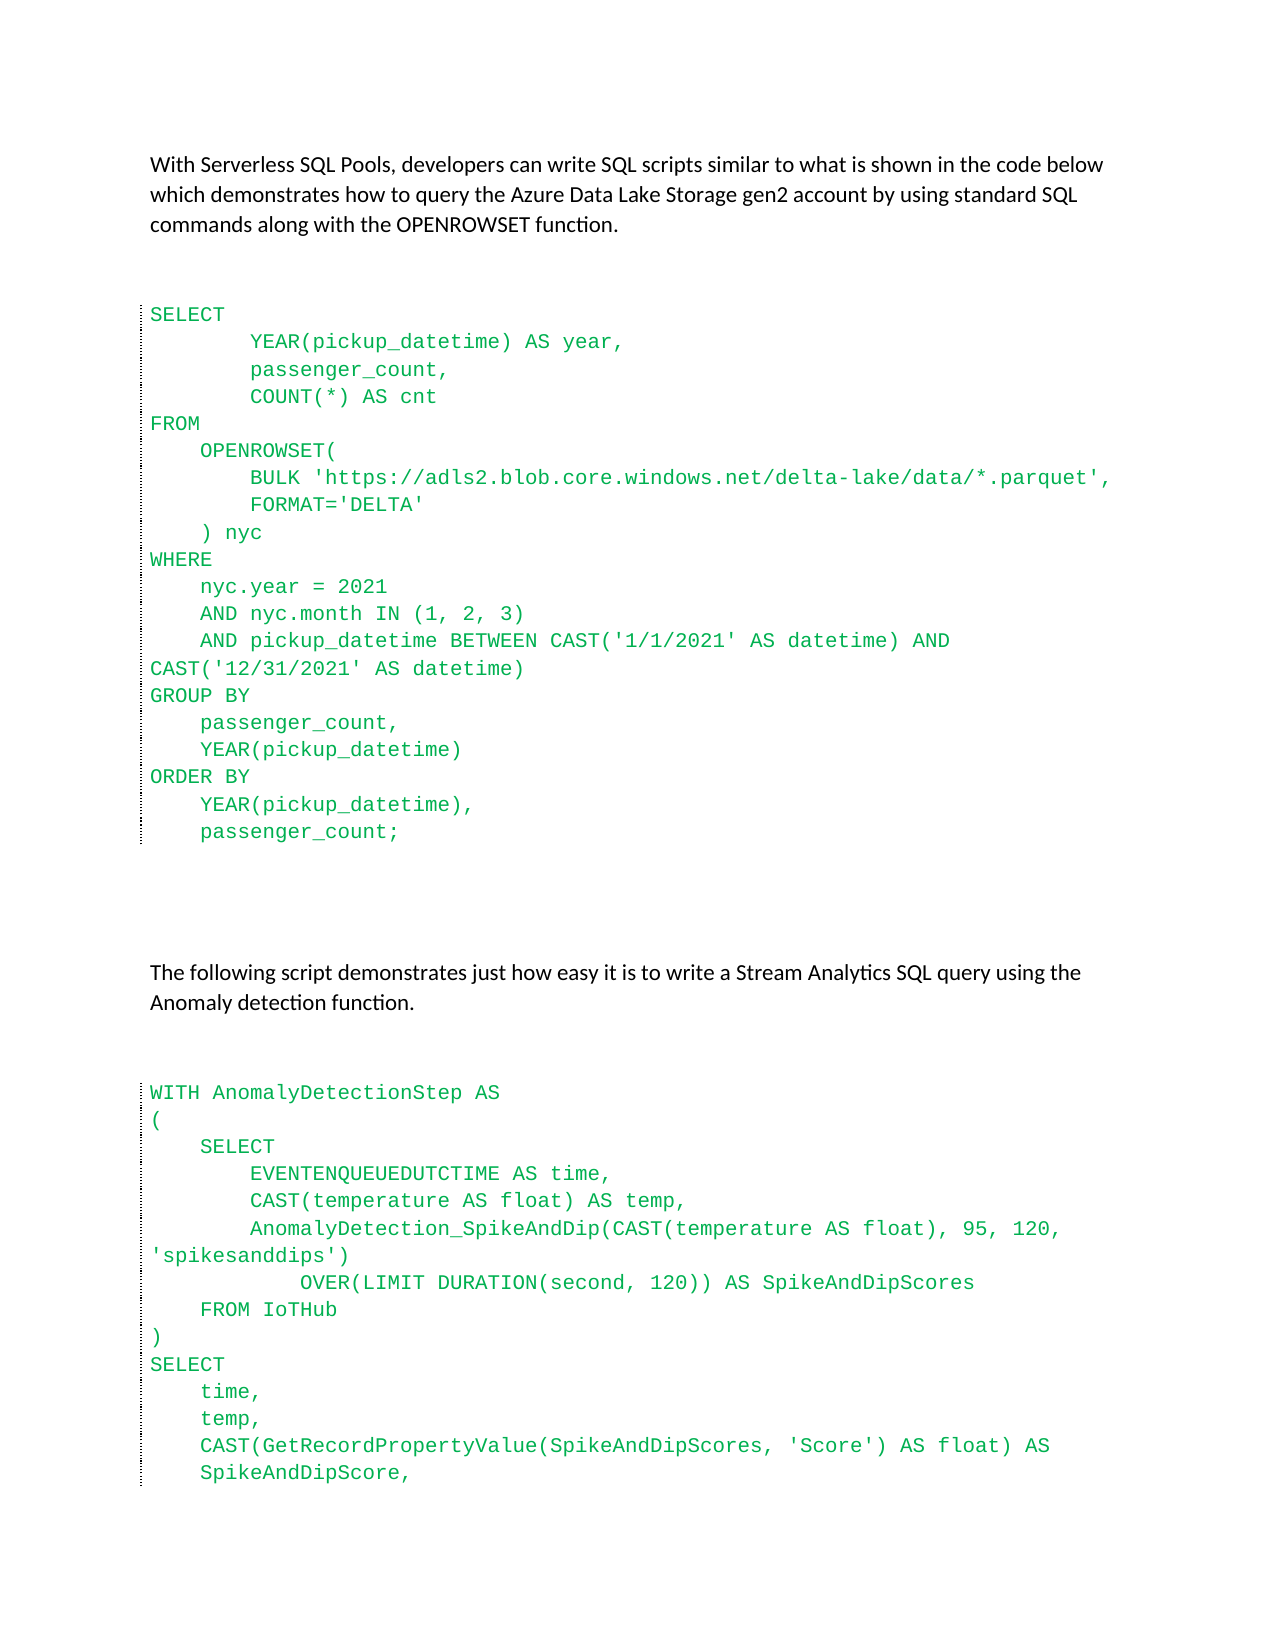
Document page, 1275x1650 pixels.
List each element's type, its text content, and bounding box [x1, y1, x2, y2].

text GROUP BY [139, 685, 1125, 708]
text SELECT [139, 1353, 1125, 1377]
text nyc.year = 2021 [139, 576, 1125, 600]
text YEAR(pickup_datetime) [139, 739, 1125, 763]
text COUNT(*) AS cnt [139, 386, 1125, 409]
text SELECT [139, 304, 1125, 328]
text ) [139, 1326, 1125, 1350]
text FROM IoTHub [139, 1299, 1125, 1323]
text passenger_count, [139, 358, 1125, 382]
text YEAR(pickup_datetime) AS year, [139, 331, 1125, 355]
text With Serverless SQL Pools, developers can write SQL scripts similar to what is shown in the code below which demonstrates how to query the Azure Data Lake Storage gen2 account by using standard SQL commands along with the OPENROWSET function. [150, 150, 1125, 238]
text YEAR(pickup_datetime), [139, 793, 1125, 817]
text OVER(LIMIT DURATION(second, 120)) AS SpikeAndDipScores [139, 1272, 1125, 1296]
text EVENTENQUEUEDUTCTIME AS time, [139, 1163, 1125, 1187]
text AnomalyDetection_SpikeAndDip(CAST(temperature AS float), 95, 120, 'spikesanddips') [139, 1218, 1125, 1268]
text SELECT [139, 1136, 1125, 1160]
text WITH AnomalyDetectionStep AS [139, 1082, 1125, 1105]
text time, [139, 1381, 1125, 1404]
text FORMAT='DELTA' [139, 494, 1125, 518]
text OPENROWSET( [139, 440, 1125, 464]
text SpikeAndDipScore, [139, 1462, 1125, 1486]
text ) nyc [139, 522, 1125, 545]
text WHERE [139, 549, 1125, 572]
text temp, [139, 1408, 1125, 1432]
text AND nyc.month IN (1, 2, 3) [139, 603, 1125, 627]
text CAST(GetRecordPropertyValue(SpikeAndDipScores, 'Score') AS float) AS [139, 1435, 1125, 1459]
text CAST(temperature AS float) AS temp, [139, 1190, 1125, 1214]
text ( [139, 1109, 1125, 1132]
text FROM [139, 413, 1125, 437]
text passenger_count; [139, 821, 1125, 844]
text BULK 'https://adls2.blob.core.windows.net/delta-lake/data/*.parquet', [139, 467, 1125, 491]
text ORDER BY [139, 766, 1125, 790]
text The following script demonstrates just how easy it is to write a Stream Analytics SQL query using the Anomaly detection function. [150, 958, 1125, 1016]
text passenger_count, [139, 712, 1125, 736]
text AND pickup_datetime BETWEEN CAST('1/1/2021' AS datetime) AND CAST('12/31/2021' AS datetime) [139, 630, 1125, 681]
